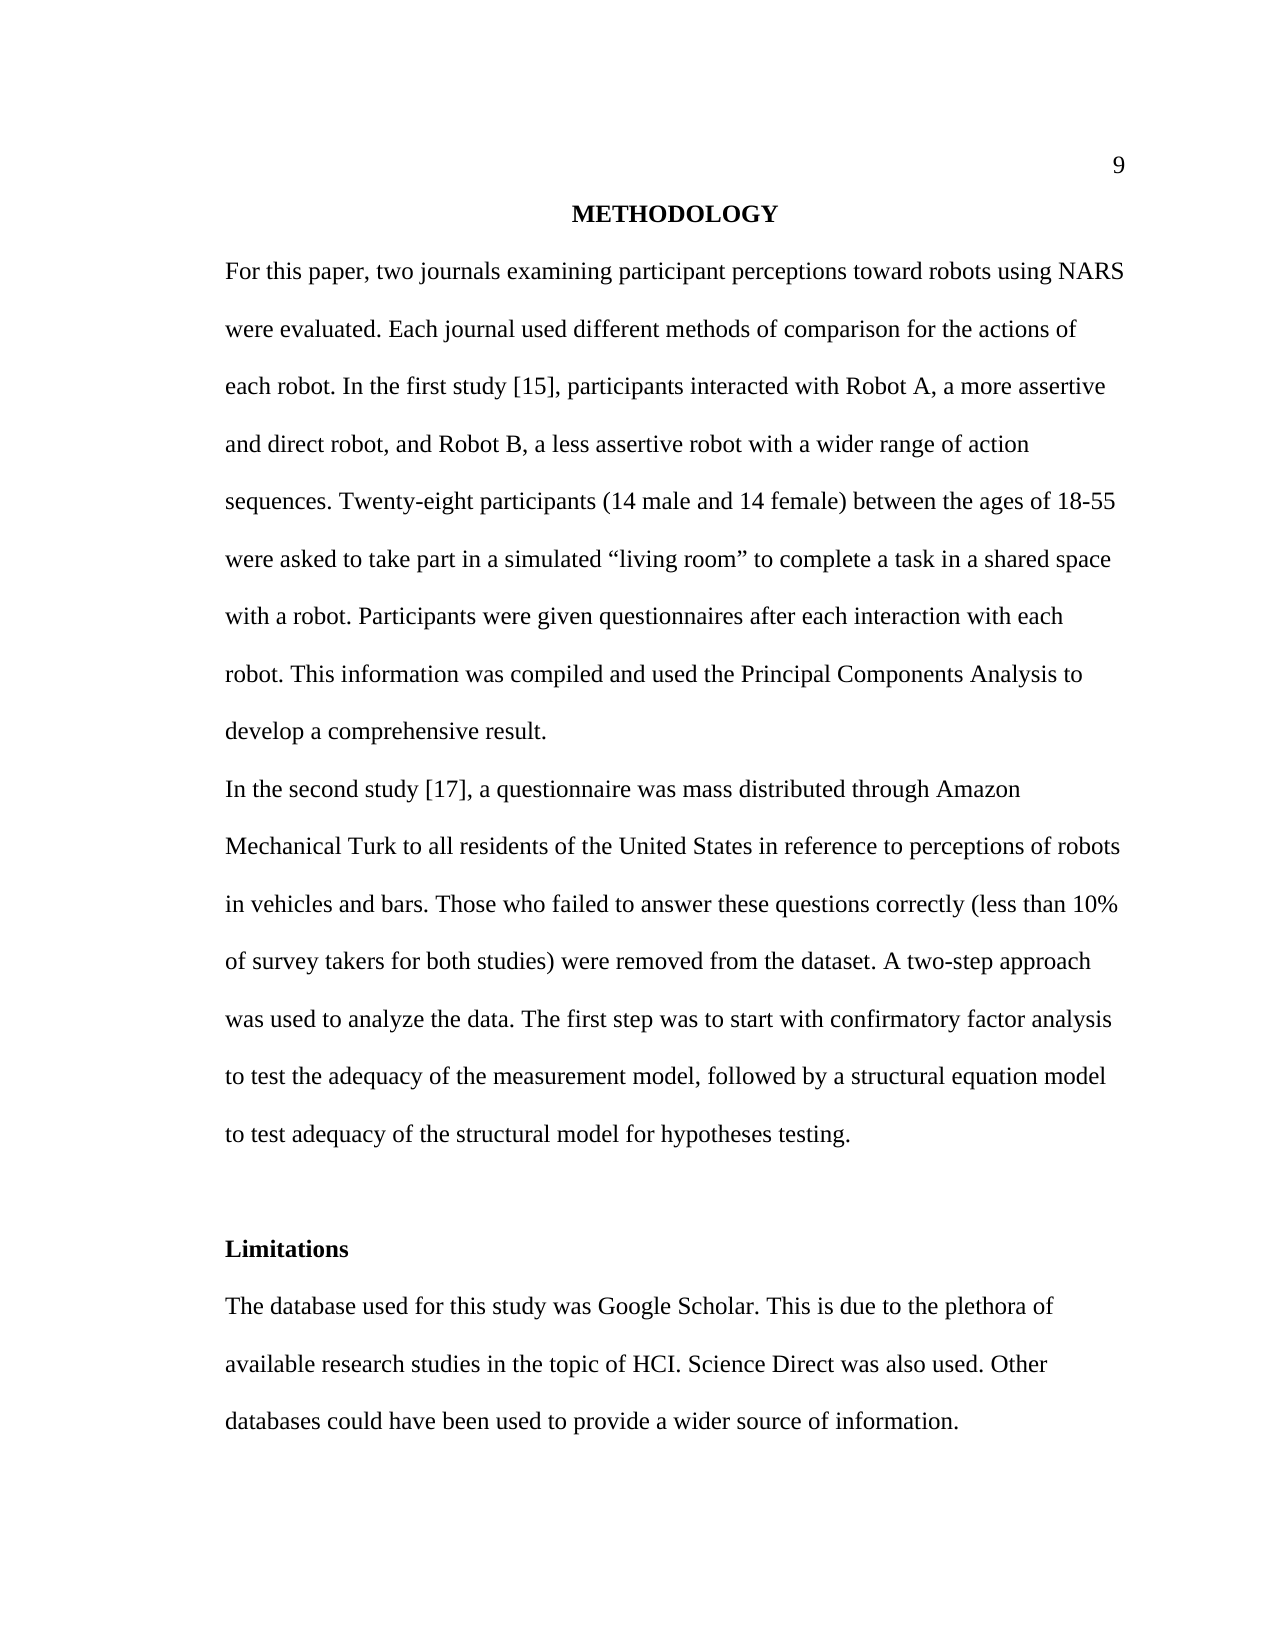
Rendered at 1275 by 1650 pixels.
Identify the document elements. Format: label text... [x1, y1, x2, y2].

text Limitations [225, 1234, 1125, 1262]
text For this paper, two journals examining participant perceptions toward robots using NARS were evaluated. Each journal used different methods of comparison for the actions of each robot. In the first study [15], participants interacted with Robot A, a more assertive and direct robot, and Robot B, a less assertive robot with a wider range of action sequences. Twenty-eight participants (14 male and 14 female) between the ages of 18-55 were asked to take part in a simulated “living room” to complete a task in a shared space with a robot. Participants were given questionnaires after each interaction with each robot. This information was compiled and used the Principal Components Analysis to develop a comprehensive result. [225, 256, 1125, 745]
text The database used for this study was Google Scholar. This is due to the plethora of available research studies in the topic of HCI. Science Direct was also used. Other databases could have been used to provide a wider source of information. [225, 1291, 1125, 1435]
text In the second study [17], a questionnaire was mass distributed through Amazon Mechanical Turk to all residents of the United States in reference to perceptions of robots in vehicles and bars. Those who failed to answer these questions correctly (less than 10% of survey takers for both studies) were removed from the dataset. A two-step approach was used to analyze the data. The first step was to start with confirmatory factor analysis to test the adequacy of the measurement model, followed by a structural equation model to test adequacy of the structural model for hypotheses testing. [225, 774, 1125, 1147]
text METHODOLOGY [225, 199, 1125, 227]
